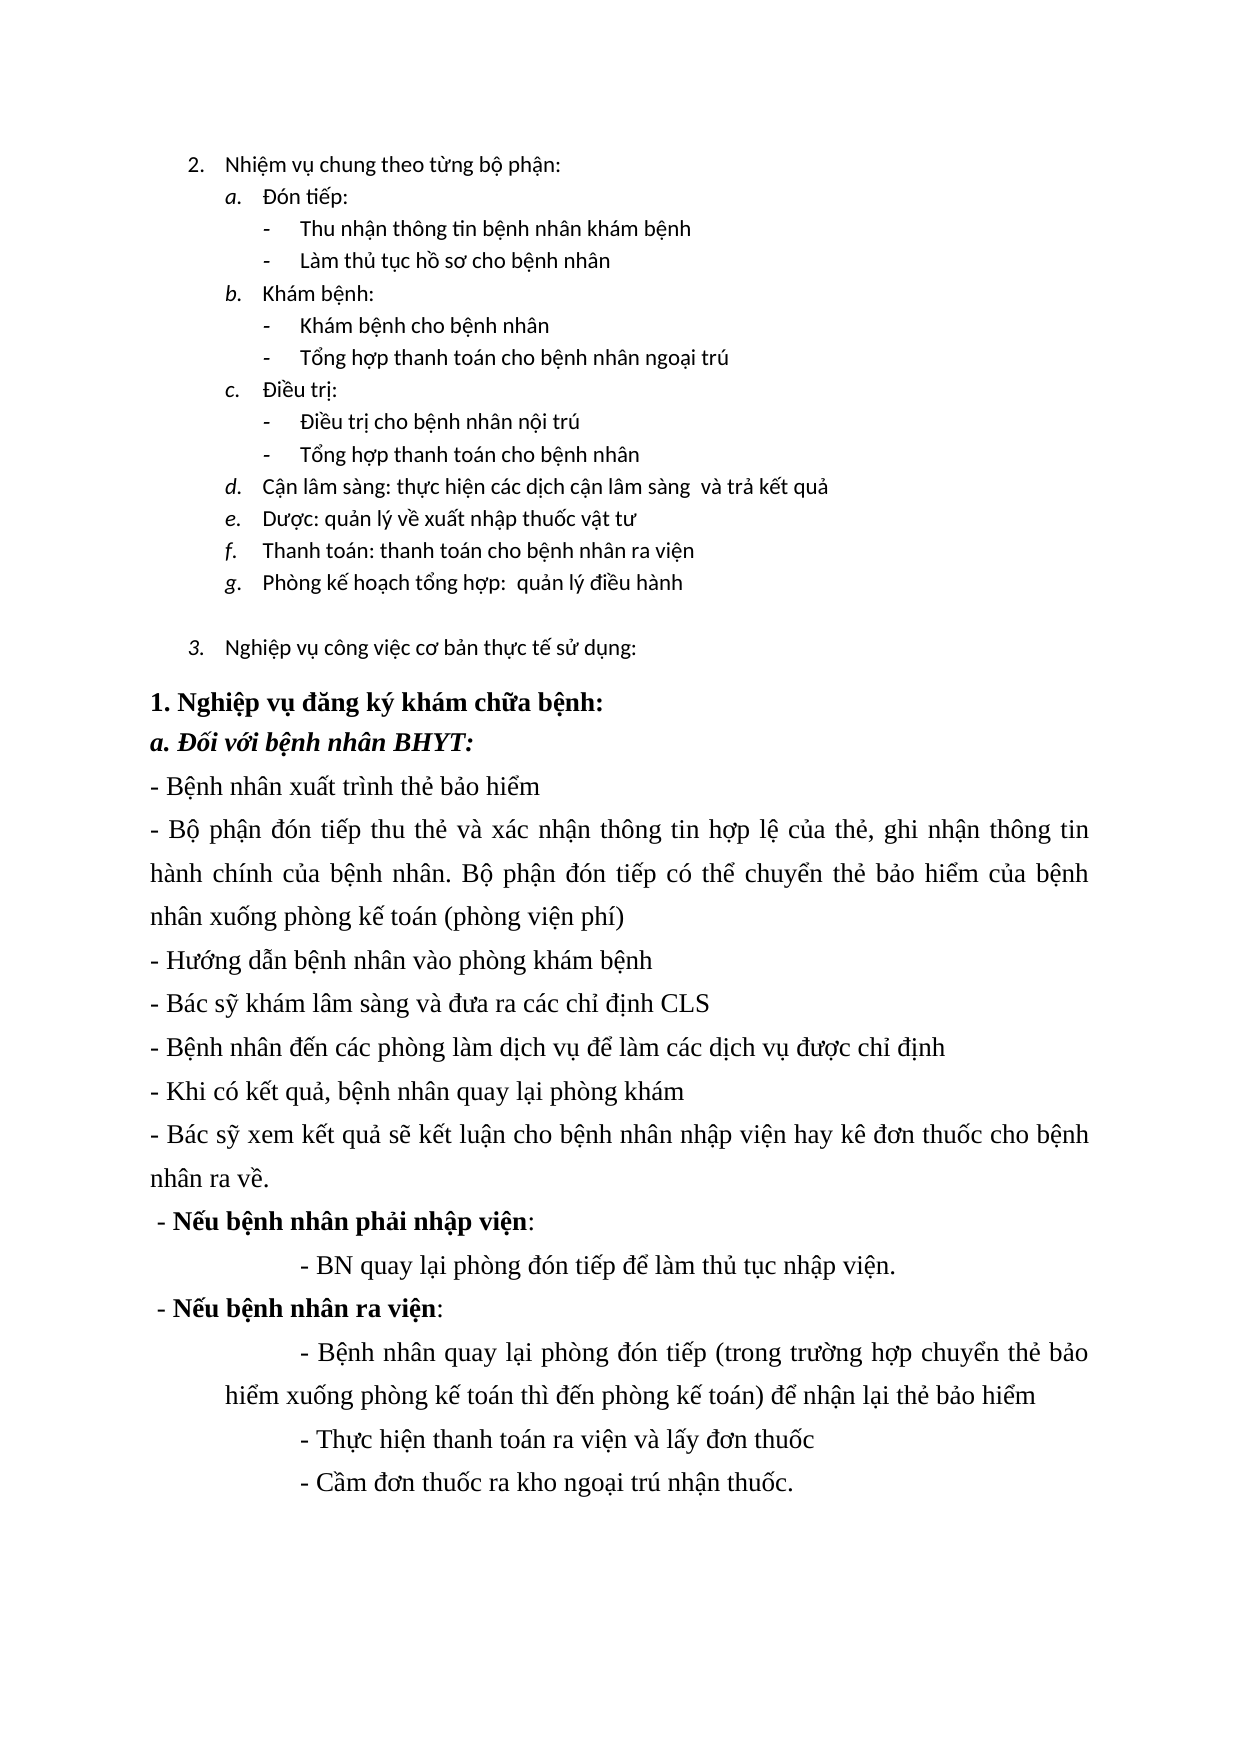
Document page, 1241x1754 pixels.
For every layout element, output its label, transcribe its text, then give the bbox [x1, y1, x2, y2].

text a. Đối với bệnh nhân BHYT: [150, 726, 1090, 757]
text - Bệnh nhân quay lại phòng đón tiếp (trong trường hợp chuyển thẻ bảo hiểm xuống phòng kế toán thì đến phòng kế toán) để nhận lại thẻ bảo hiểm [225, 1336, 1090, 1411]
text - Cầm đơn thuốc ra kho ngoại trú nhận thuốc. [225, 1466, 1090, 1498]
list Cận lâm sàng: thực hiện các dịch cận lâm sàng và trả kết quả [225, 472, 1090, 500]
list Đón tiếp: [225, 182, 1090, 210]
list Làm thủ tục hồ sơ cho bệnh nhân [262, 247, 1090, 274]
text - Bác sỹ khám lâm sàng và đưa ra các chỉ định CLS [150, 987, 1090, 1019]
list Dược: quản lý về xuất nhập thuốc vật tư [225, 504, 1090, 532]
list Khám bệnh: [225, 279, 1090, 307]
list Nghiệp vụ công việc cơ bản thực tế sử dụng: [187, 633, 1090, 661]
list Tổng hợp thanh toán cho bệnh nhân ngoại trú [262, 343, 1090, 371]
list Điều trị cho bệnh nhân nội trú [262, 407, 1090, 436]
text - Thực hiện thanh toán ra viện và lấy đơn thuốc [225, 1423, 1090, 1454]
text - Bệnh nhân xuất trình thẻ bảo hiểm [150, 770, 1090, 801]
text - BN quay lại phòng đón tiếp để làm thủ tục nhập viện. [225, 1249, 1090, 1280]
list Phòng kế hoạch tổng hợp: quản lý điều hành [225, 568, 1090, 596]
text - Bác sỹ xem kết quả sẽ kết luận cho bệnh nhân nhập viện hay kê đơn thuốc cho bệnh nhân ra về. [150, 1118, 1090, 1193]
list Thu nhận thông tin bệnh nhân khám bệnh [262, 214, 1090, 242]
text - Nếu bệnh nhân ra viện: [150, 1292, 1090, 1323]
text - Bộ phận đón tiếp thu thẻ và xác nhận thông tin hợp lệ của thẻ, ghi nhận thông tin hành chính của bệnh nhân. Bộ phận đón tiếp có thể chuyển thẻ bảo hiểm của bệnh nhân xuống phòng kế toán (phòng viện phí) [150, 813, 1090, 932]
list Khám bệnh cho bệnh nhân [262, 311, 1090, 339]
text - Bệnh nhân đến các phòng làm dịch vụ để làm các dịch vụ được chỉ định [150, 1031, 1090, 1062]
list Điều trị: [225, 375, 1090, 403]
list Tổng hợp thanh toán cho bệnh nhân [262, 440, 1090, 468]
text - Hướng dẫn bệnh nhân vào phòng khám bệnh [150, 944, 1090, 975]
list Thanh toán: thanh toán cho bệnh nhân ra viện [225, 536, 1090, 564]
text 1. Nghiệp vụ đăng ký khám chữa bệnh: [150, 686, 1090, 717]
text - Khi có kết quả, bệnh nhân quay lại phòng khám [150, 1074, 1090, 1106]
text - Nếu bệnh nhân phải nhập viện: [150, 1205, 1090, 1236]
list Nhiệm vụ chung theo từng bộ phận: [187, 150, 1090, 178]
